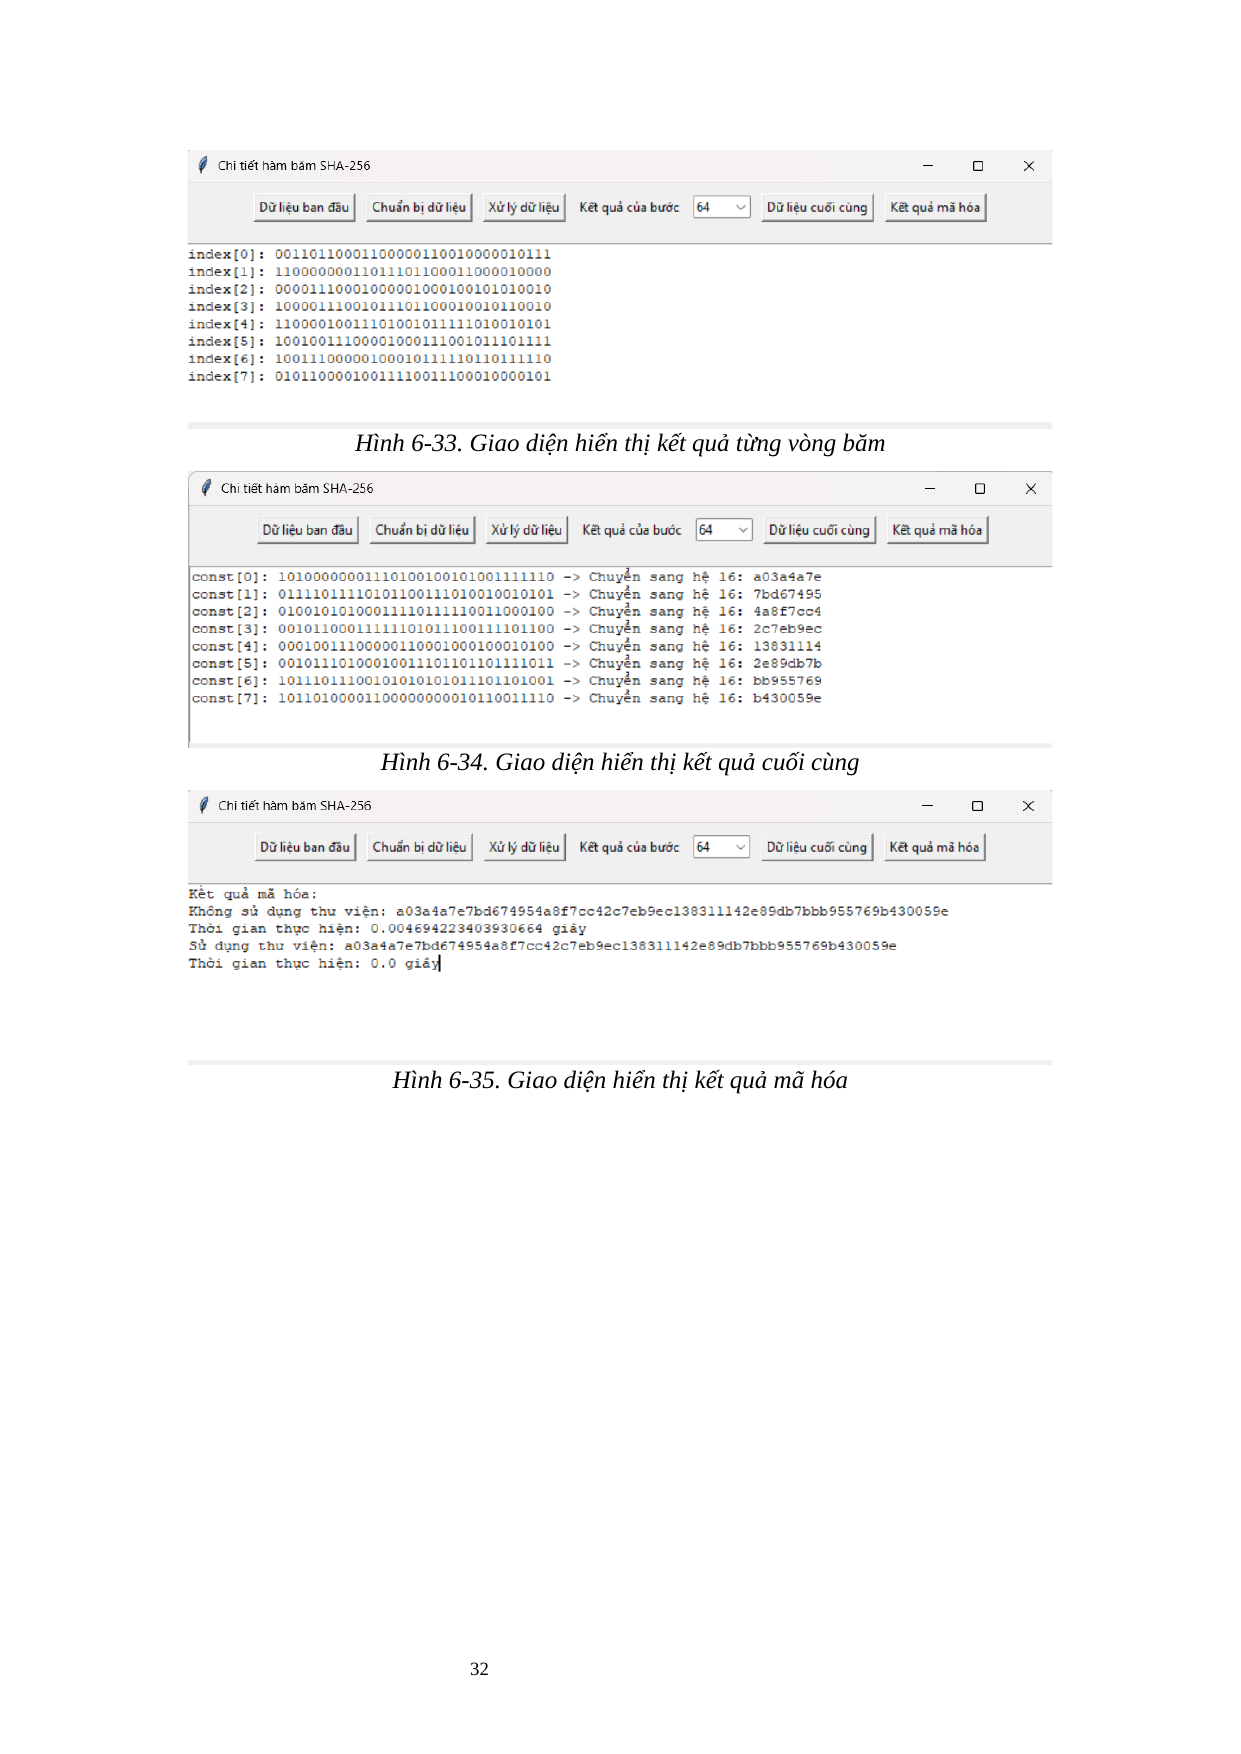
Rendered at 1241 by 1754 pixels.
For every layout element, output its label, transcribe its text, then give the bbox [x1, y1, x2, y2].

picture [187, 150, 1053, 429]
picture [188, 471, 1053, 748]
picture [188, 790, 1053, 1065]
